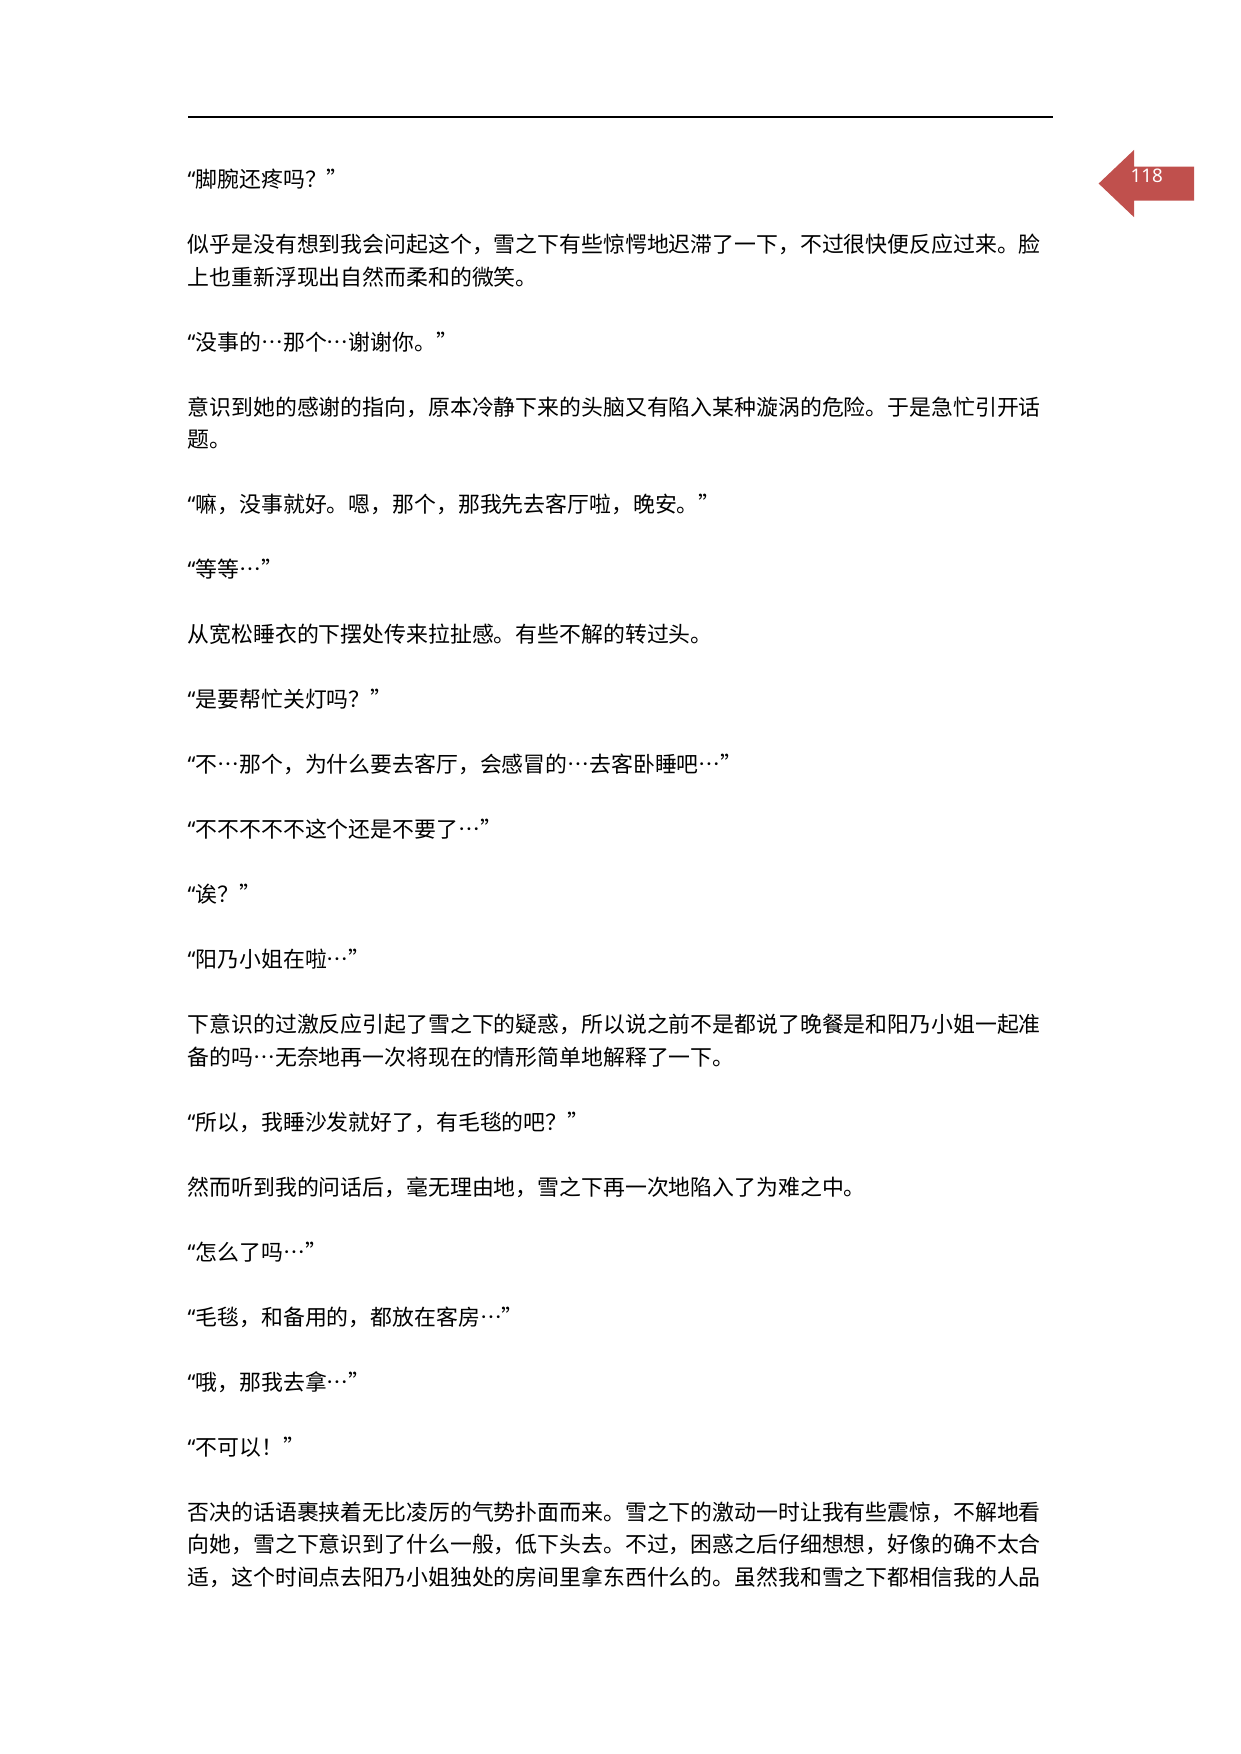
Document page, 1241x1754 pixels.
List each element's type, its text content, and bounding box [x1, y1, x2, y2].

text 似乎是没有想到我会问起这个，雪之下有些惊愕地迟滞了一下，不过很快便反应过来。脸上也重新浮现出自然而柔和的微笑。 [187, 227, 1053, 292]
text “阳乃小姐在啦…” [187, 942, 1053, 974]
text 意识到她的感谢的指向，原本冷静下来的头脑又有陷入某种漩涡的危险。于是急忙引开话题。 [187, 389, 1053, 454]
text “哦，那我去拿…” [187, 1364, 1053, 1397]
text “毛毯，和备用的，都放在客房…” [187, 1299, 1053, 1332]
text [187, 1494, 1053, 1592]
text “没事的…那个…谢谢你。” [187, 324, 1053, 357]
text “不…那个，为什么要去客厅，会感冒的…去客卧睡吧…” [187, 747, 1053, 779]
text “不不不不不这个还是不要了…” [187, 812, 1053, 844]
text “脚腕还疼吗？” [187, 162, 1053, 194]
text “所以，我睡沙发就好了，有毛毯的吧？” [187, 1104, 1053, 1137]
text “等等…” [187, 552, 1053, 584]
text 从宽松睡衣的下摆处传来拉扯感。有些不解的转过头。 [187, 617, 1053, 649]
text 然而听到我的问话后，毫无理由地，雪之下再一次地陷入了为难之中。 [187, 1169, 1053, 1202]
text 下意识的过激反应引起了雪之下的疑惑，所以说之前不是都说了晚餐是和阳乃小姐一起准备的吗…无奈地再一次将现在的情形简单地解释了一下。 [187, 1007, 1053, 1072]
text “不可以！” [187, 1429, 1053, 1462]
text “嘛，没事就好。嗯，那个，那我先去客厅啦，晚安。” [187, 487, 1053, 519]
text “是要帮忙关灯吗？” [187, 682, 1053, 714]
text “怎么了吗…” [187, 1234, 1053, 1267]
text “诶？” [187, 877, 1053, 909]
